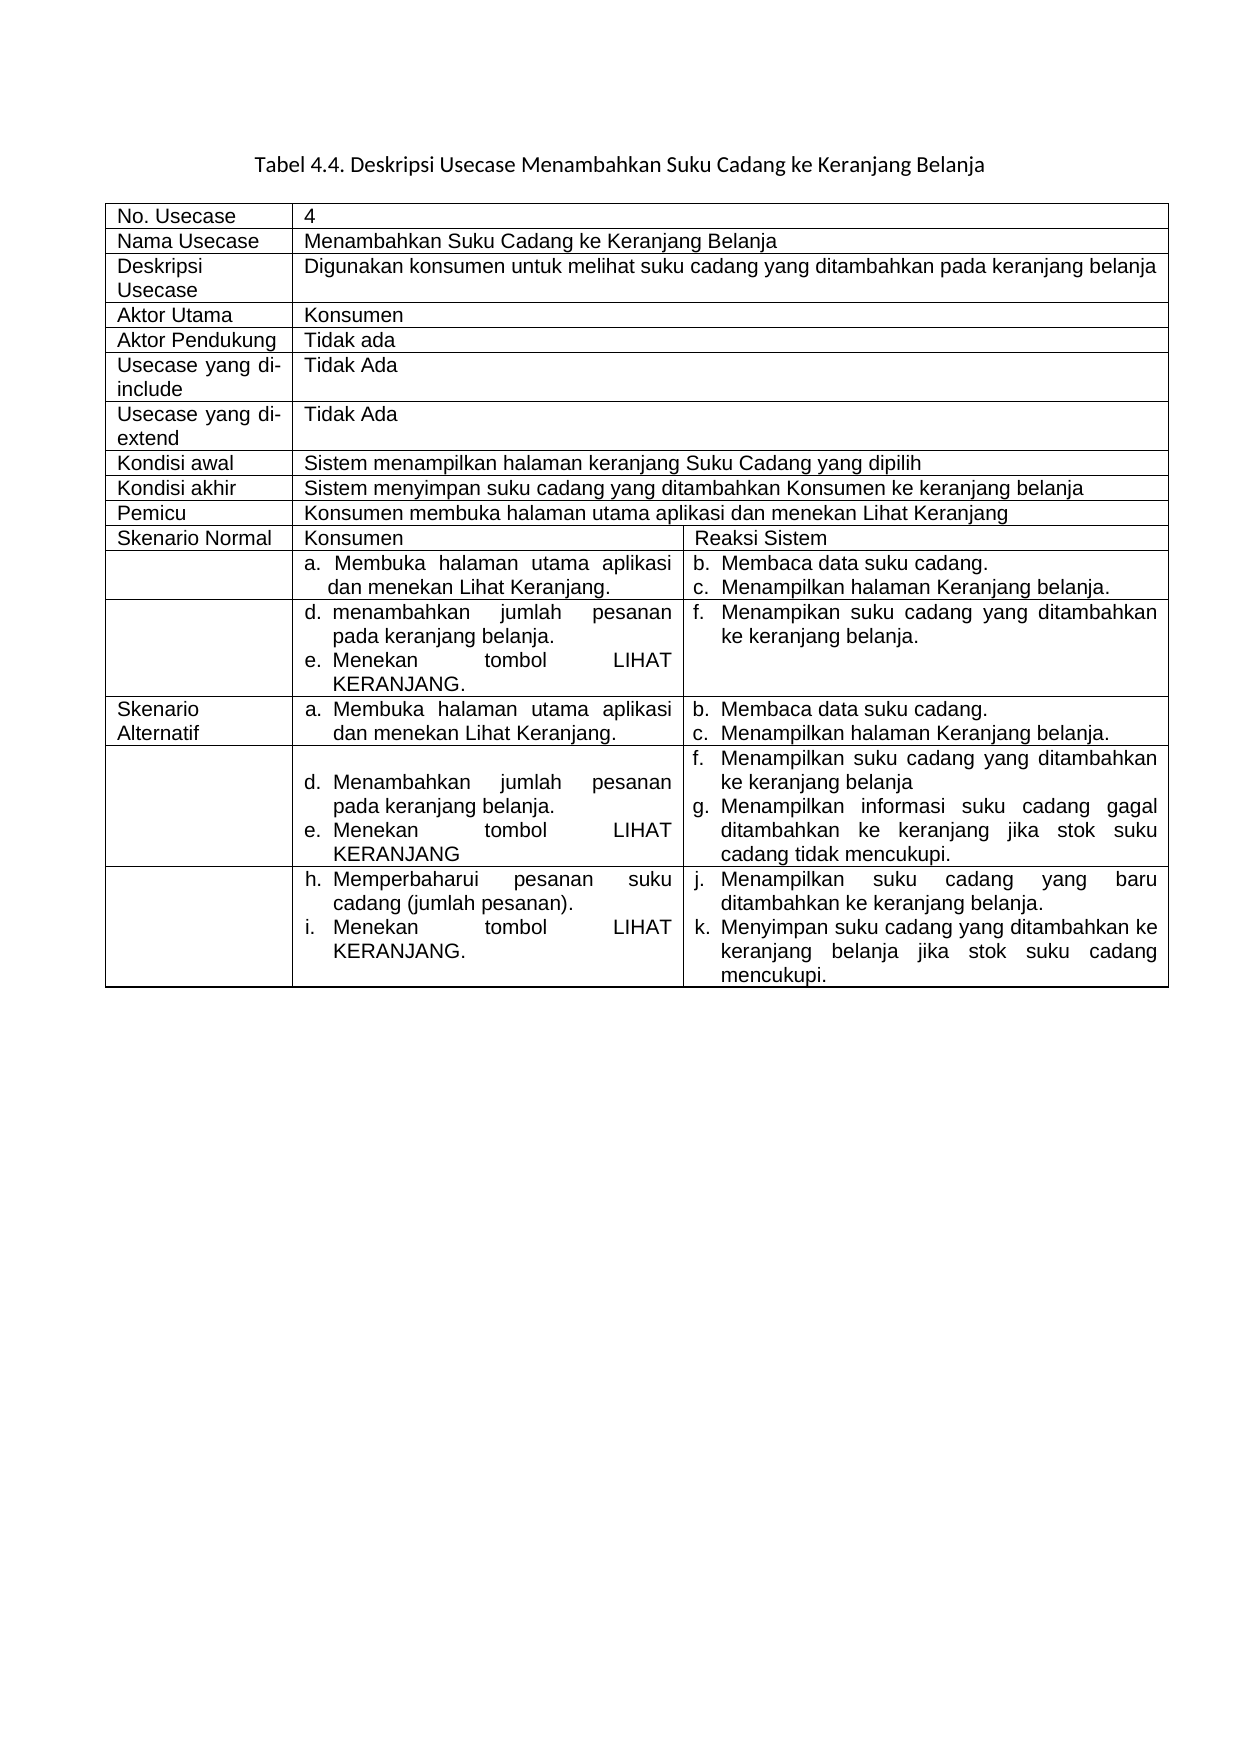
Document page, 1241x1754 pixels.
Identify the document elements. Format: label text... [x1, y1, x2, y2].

table_cell Menambahkan Suku Cadang ke Keranjang Belanja [293, 229, 1168, 253]
table_cell Menambahkan jumlah pesanan pada keranjang belanja. Menekan tombol LIHAT KERANJANG [293, 746, 683, 866]
table_cell Deskripsi Usecase [106, 254, 292, 302]
table_cell Sistem menampilkan halaman keranjang Suku Cadang yang dipilih [293, 451, 1168, 475]
table_cell Kondisi awal [106, 451, 292, 475]
table_cell Membaca data suku cadang. Menampilkan halaman Keranjang belanja. [684, 697, 1168, 745]
table_cell Tidak ada [293, 328, 1168, 352]
table_cell Kondisi akhir [106, 476, 292, 500]
table_cell Usecase yang di-include [106, 353, 292, 401]
table_cell [106, 600, 292, 696]
table_cell [106, 551, 292, 599]
table_cell Tidak Ada [293, 402, 1168, 450]
table_header No. Usecase [106, 204, 292, 228]
table_cell Skenario Alternatif [106, 697, 292, 745]
table_cell Pemicu [106, 501, 292, 525]
table_cell Tidak Ada [293, 353, 1168, 401]
table_cell a. Membuka halaman utama aplikasi dan menekan Lihat Keranjang. [293, 551, 683, 599]
table_cell menambahkan jumlah pesanan pada keranjang belanja. Menekan tombol LIHAT KERANJANG. [293, 600, 683, 696]
table_header 4 [293, 204, 1168, 228]
table_cell Konsumen [293, 526, 683, 550]
table_cell Konsumen [293, 303, 1168, 327]
table_cell Memperbaharui pesanan suku cadang (jumlah pesanan). Menekan tombol LIHAT KERANJANG. [293, 867, 683, 986]
table_cell Sistem menyimpan suku cadang yang ditambahkan Konsumen ke keranjang belanja [293, 476, 1168, 500]
text Tabel 4.4. Deskripsi Usecase Menambahkan Suku Cadang ke Keranjang Belanja [150, 150, 1090, 178]
table_cell Menampikan suku cadang yang ditambahkan ke keranjang belanja. [684, 600, 1168, 696]
table_cell Skenario Normal [106, 526, 292, 550]
table_cell Konsumen membuka halaman utama aplikasi dan menekan Lihat Keranjang [293, 501, 1168, 525]
table_cell [106, 746, 292, 866]
table_cell Nama Usecase [106, 229, 292, 253]
table_cell Aktor Pendukung [106, 328, 292, 352]
table_cell Reaksi Sistem [684, 526, 1168, 550]
table_cell Membuka halaman utama aplikasi dan menekan Lihat Keranjang. [293, 697, 683, 745]
table_cell Menampilkan suku cadang yang baru ditambahkan ke keranjang belanja. Menyimpan suku cadang yang ditambahkan ke keranjang belanja jika stok suku cadang mencukupi. [684, 867, 1168, 986]
table_cell [106, 867, 292, 986]
table_cell Aktor Utama [106, 303, 292, 327]
table_cell Menampilkan suku cadang yang ditambahkan ke keranjang belanja Menampilkan informasi suku cadang gagal ditambahkan ke keranjang jika stok suku cadang tidak mencukupi. [684, 746, 1168, 866]
table_cell Digunakan konsumen untuk melihat suku cadang yang ditambahkan pada keranjang belanja [293, 254, 1168, 302]
table_cell Usecase yang di-extend [106, 402, 292, 450]
table_cell Membaca data suku cadang. Menampilkan halaman Keranjang belanja. [684, 551, 1168, 599]
